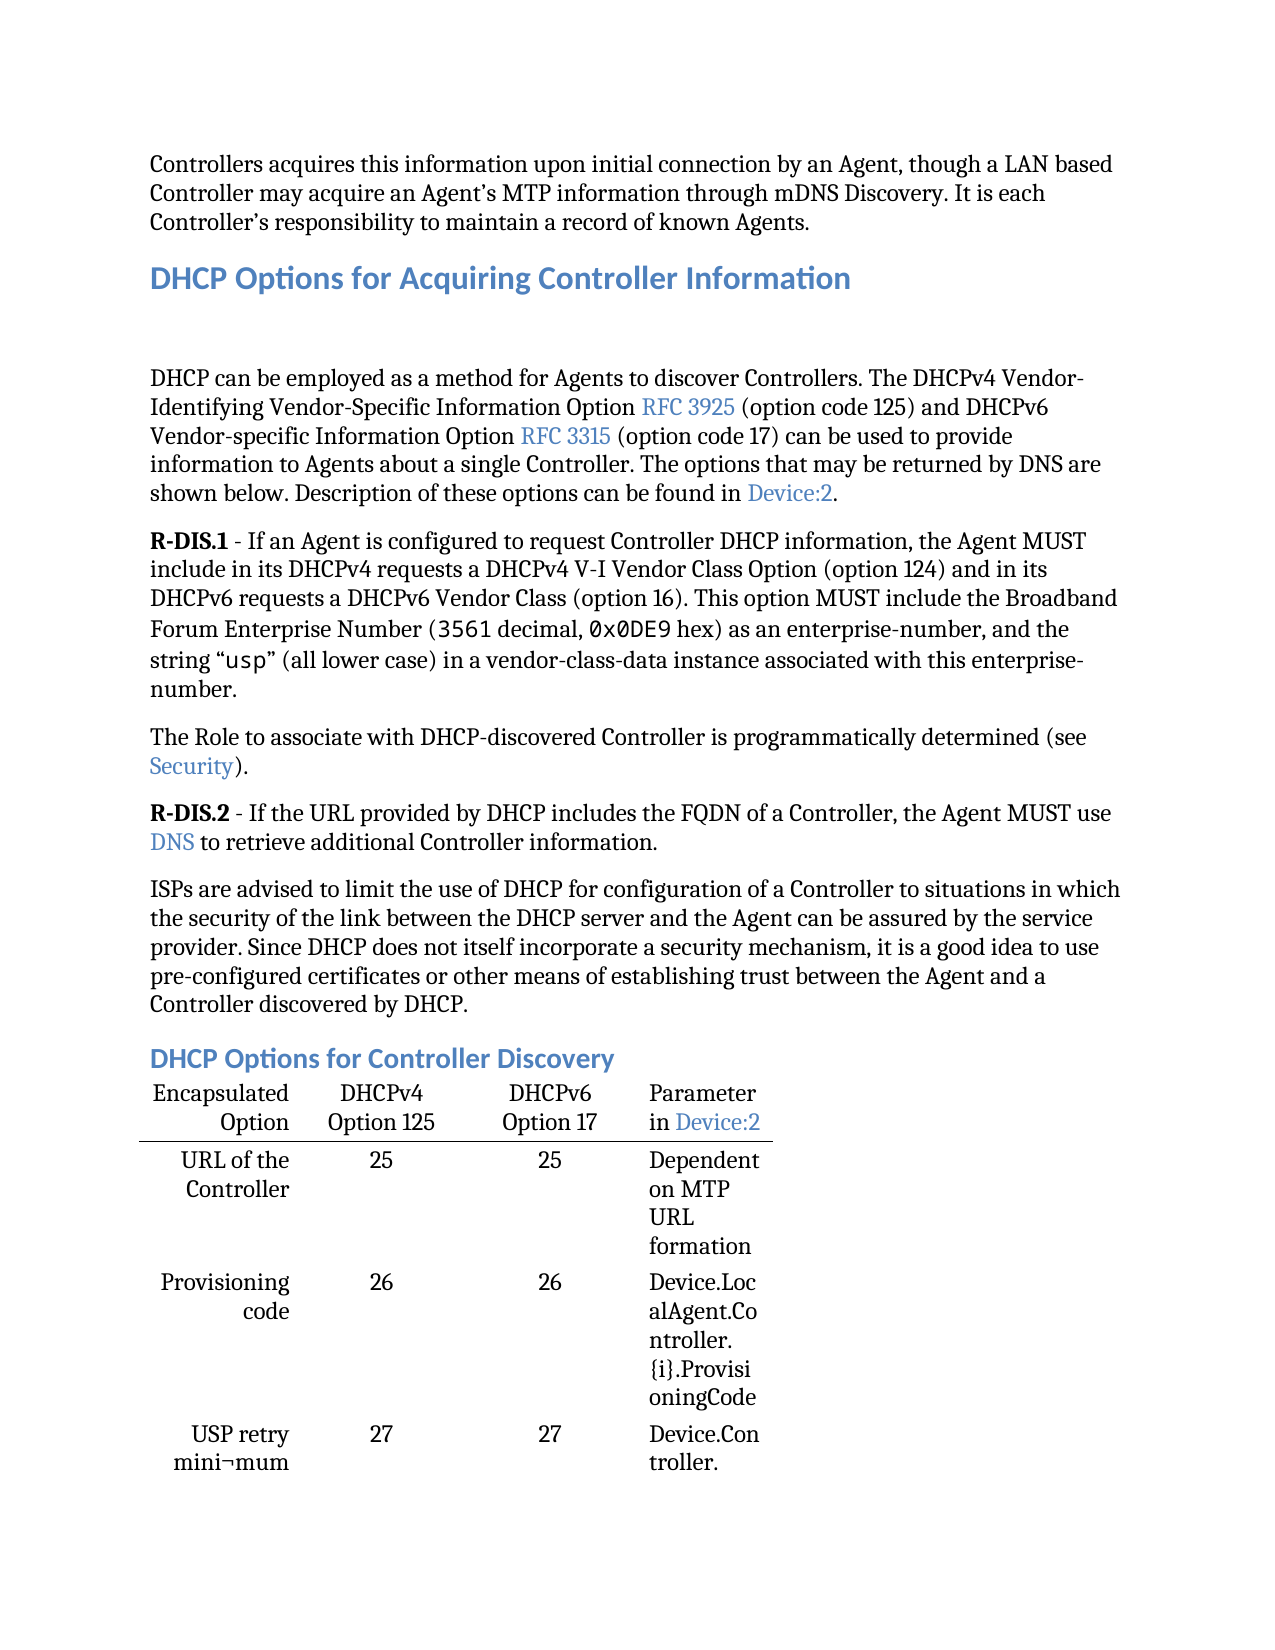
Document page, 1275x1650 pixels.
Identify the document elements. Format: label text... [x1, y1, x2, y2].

table_cell Dependent on MTP URL formation [638, 1142, 772, 1264]
text R-DIS.1 - If an Agent is configured to request Controller DHCP information, the Agent MUST include in its DHCPv4 requests a DHCPv4 V-I Vendor Class Option (option 124) and in its DHCPv6 requests a DHCPv6 Vendor Class (option 16). This option MUST include the Broadband Forum Enterprise Number (3561 decimal, 0x0DE9 hex) as an enterprise-number, and the string “usp” (all lower case) in a vendor-class-data instance associated with this enterprise-number. [150, 527, 1125, 704]
table_cell 25 [301, 1142, 462, 1264]
table_cell 26 [301, 1265, 462, 1416]
text ISPs are advised to limit the use of DHCP for configuration of a Controller to situations in which the security of the link between the DHCP server and the Agent can be assured by the service provider. Since DHCP does not itself incorporate a security mechanism, it is a good idea to use pre-configured certificates or other means of establishing trust between the Agent and a Controller discovered by DHCP. [150, 875, 1125, 1019]
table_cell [139, 1416, 301, 1477]
text R-DIS.2 - If the URL provided by DHCP includes the FQDN of a Controller, the Agent MUST use DNS to retrieve additional Controller information. [150, 799, 1125, 857]
table_cell Provisioning code [139, 1265, 301, 1416]
subtitle DHCP Options for Acquiring Controller Information [150, 257, 1125, 298]
table_cell 27 [462, 1416, 638, 1477]
table_header Encapsulated Option [139, 1076, 301, 1141]
table_cell Device.LocalAgent.Controller.{i}.ProvisioningCode [638, 1265, 772, 1416]
table_header DHCPv4 Option 125 [301, 1076, 462, 1141]
text The Role to associate with DHCP-discovered Controller is programmatically determined (see Security). [150, 723, 1125, 780]
table_cell 26 [462, 1265, 638, 1416]
text DHCP can be employed as a method for Agents to discover Controllers. The DHCPv4 Vendor-Identifying Vendor-Specific Information Option RFC 3925 (option code 125) and DHCPv6 Vendor-specific Information Option RFC 3315 (option code 17) can be used to provide information to Agents about a single Controller. The options that may be returned by DNS are shown below. Description of these options can be found in Device:2. [150, 364, 1125, 508]
text Controllers acquires this information upon initial connection by an Agent, though a LAN based Controller may acquire an Agent’s MTP information through mDNS Discovery. It is each Controller’s responsibility to maintain a record of known Agents. [150, 150, 1125, 236]
table_cell URL of the Controller [139, 1142, 301, 1264]
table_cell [638, 1416, 772, 1477]
table_header DHCPv6 Option 17 [462, 1076, 638, 1141]
table_header Parameter in Device:2 [638, 1076, 772, 1141]
table_cell 25 [462, 1142, 638, 1264]
table_cell 27 [301, 1416, 462, 1477]
subtitle DHCP Options for Controller Discovery [150, 1040, 1125, 1076]
